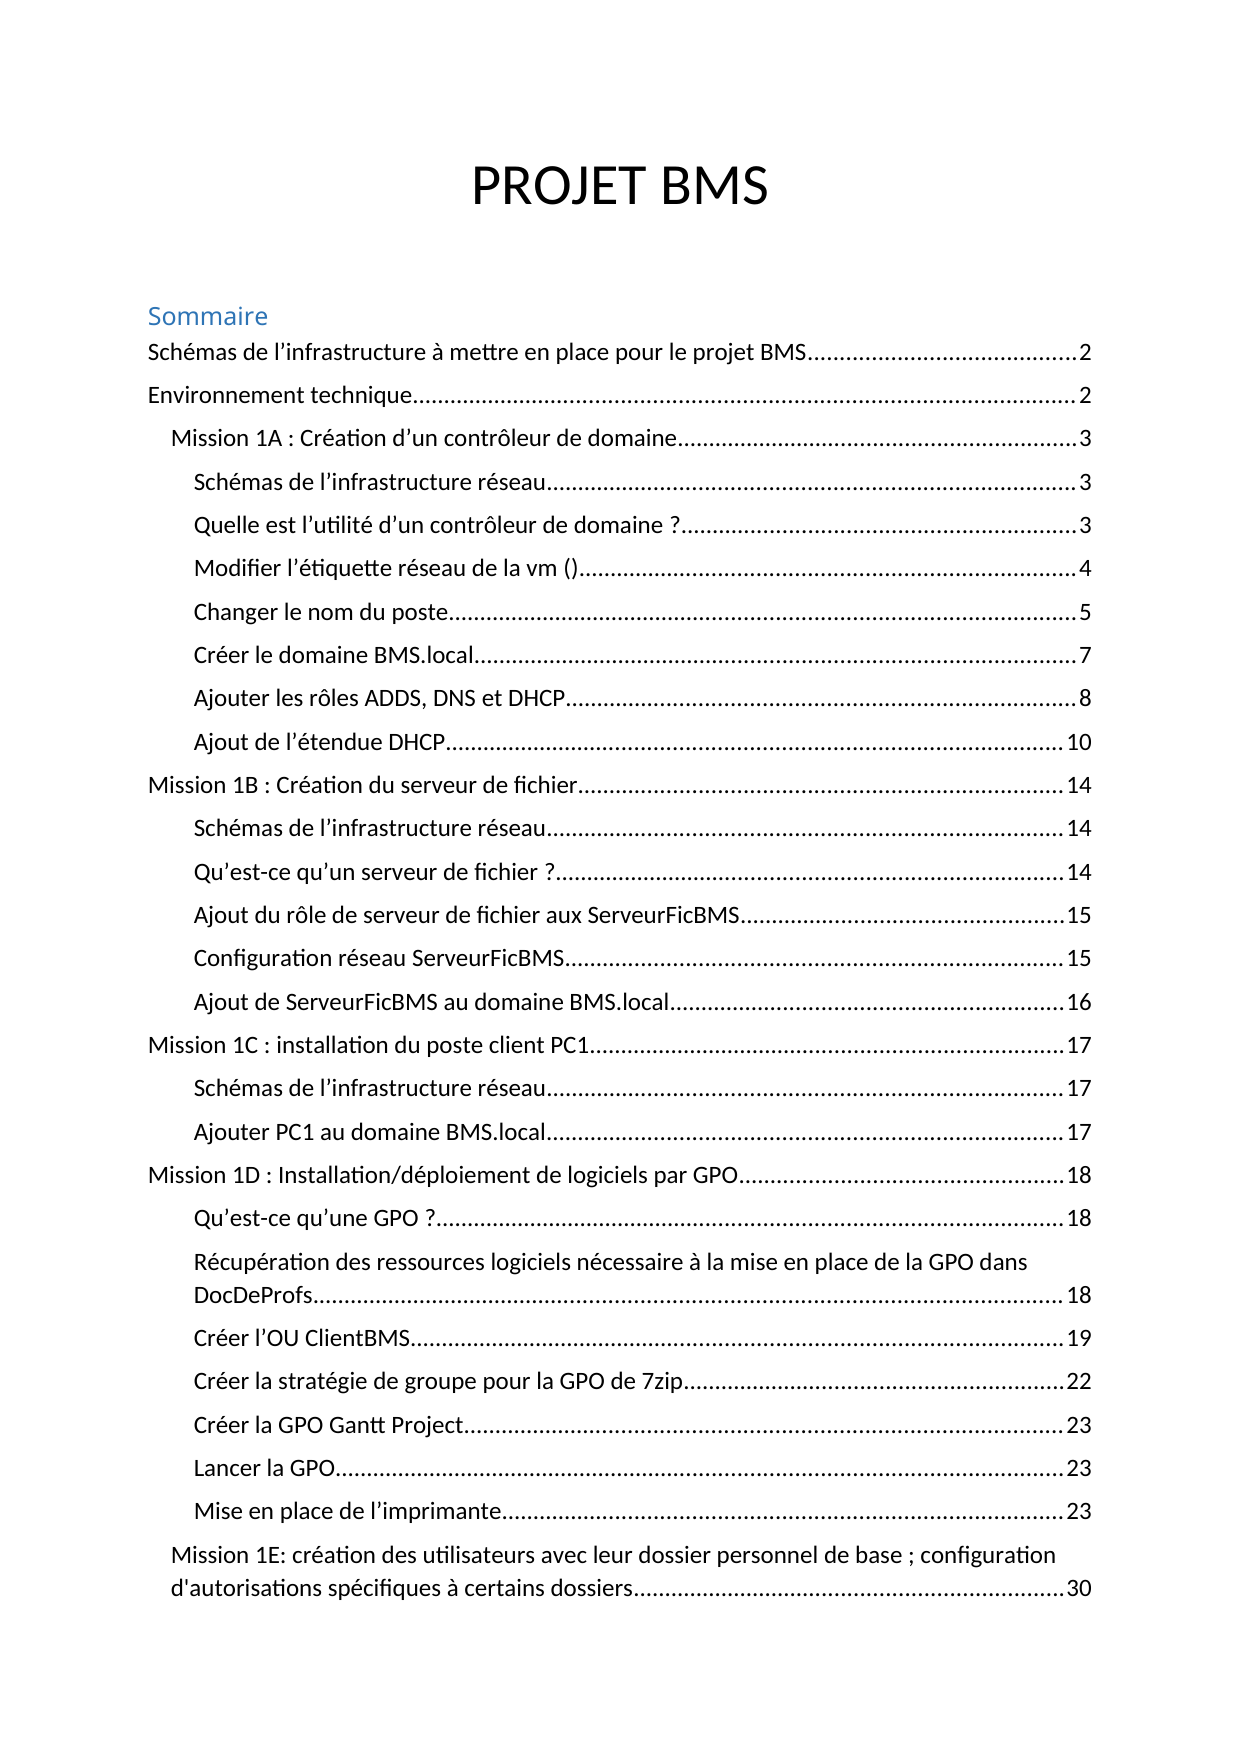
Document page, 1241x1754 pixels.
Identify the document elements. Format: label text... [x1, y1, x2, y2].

text PROJET BMS [148, 148, 1093, 219]
